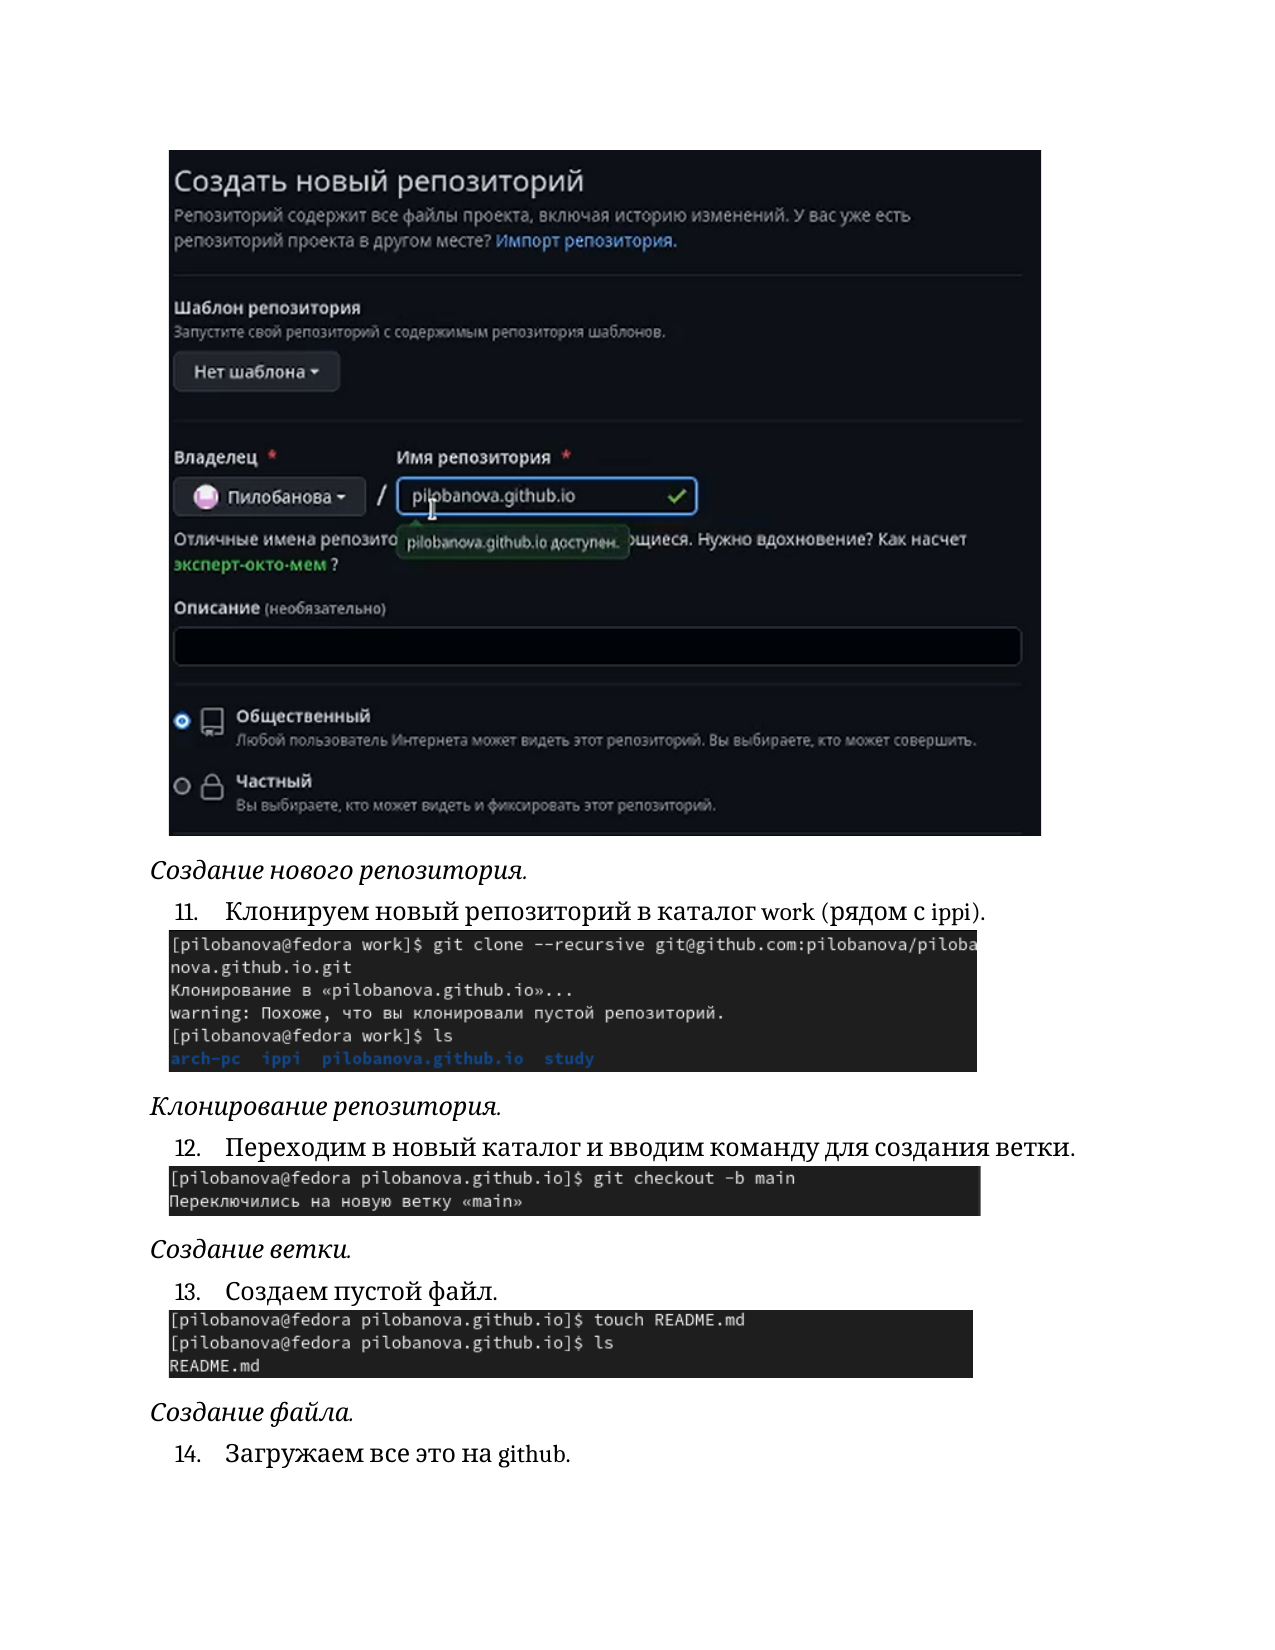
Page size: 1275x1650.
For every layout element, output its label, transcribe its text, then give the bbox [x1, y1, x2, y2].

list Переходим в новый каталог и вводим команду для создания ветки. [175, 1134, 1125, 1162]
picture [168, 150, 1042, 836]
text Создание ветки. [150, 1236, 1125, 1265]
picture [168, 930, 977, 1072]
text Создание нового репозитория. [150, 857, 1125, 885]
text Создание файла. [150, 1399, 1125, 1428]
list Клонируем новый репозиторий в каталог work (рядом с ippi). [175, 898, 1125, 927]
list Создаем пустой файл. [175, 1277, 1125, 1306]
text Клонирование репозитория. [150, 1092, 1125, 1121]
list Загружаем все это на github. [175, 1440, 1125, 1469]
picture [168, 1310, 973, 1378]
picture [168, 1166, 981, 1216]
